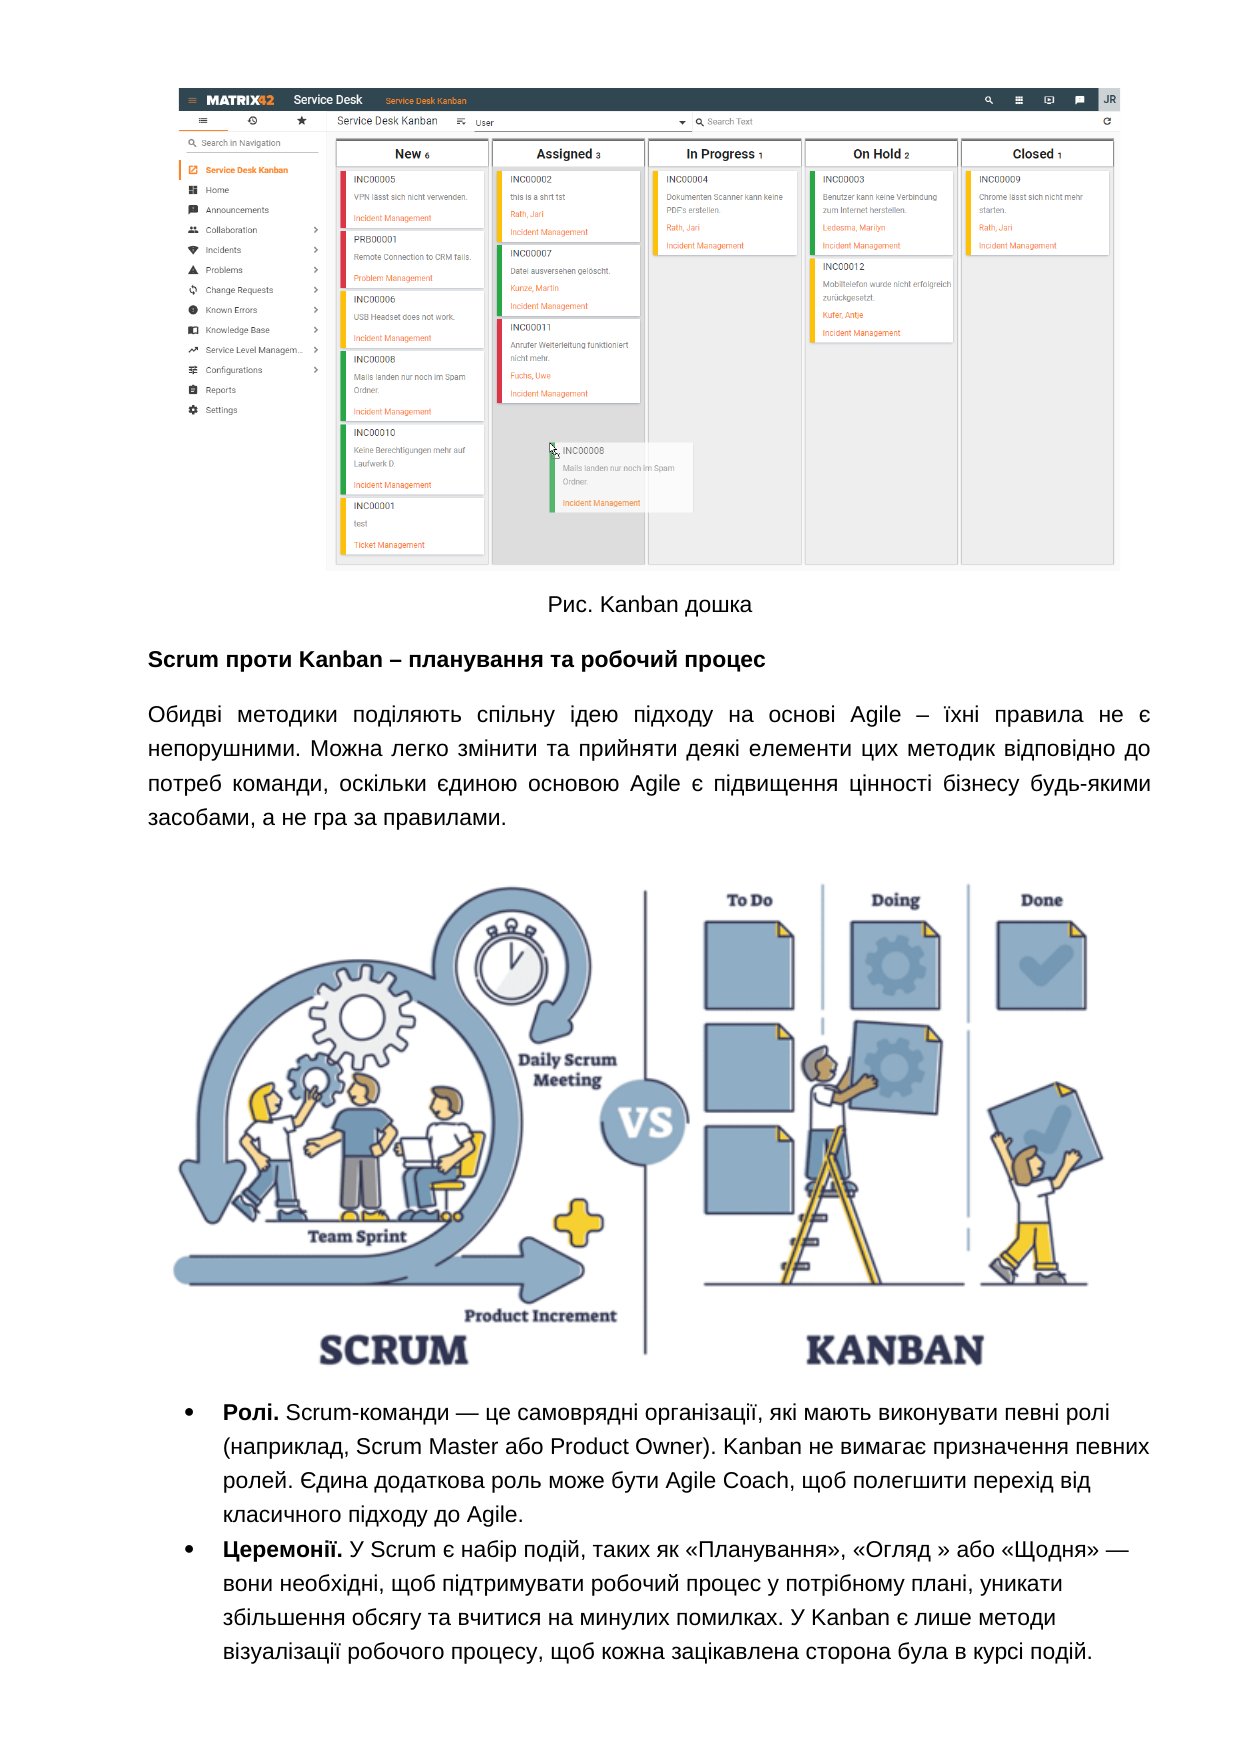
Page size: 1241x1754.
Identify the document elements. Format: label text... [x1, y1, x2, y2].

picture [147, 850, 1142, 1379]
subtitle Scrum проти Kanban – планування та робочий процес [148, 646, 1152, 673]
list Церемонії. У Scrum є набір подій, таких як «Планування», «Огляд » або «Щодня» — вони необхідні, щоб підтримувати робочий процес у потрібному плані, уникати збільшення обсягу та вчитися на минулих помилках. У Kanban є лише методи візуалізації робочого процесу, щоб кожна зацікавлена ​​сторона була в курсі подій. [185, 1536, 1152, 1664]
list Ролі. Scrum-команди — це самоврядні організації, які мають виконувати певні ролі (наприклад, Scrum Master або Product Owner). Kanban не вимагає призначення певних ролей. Єдина додаткова роль може бути Agile Coach, щоб полегшити перехід від класичного підходу до Agile. [185, 1399, 1152, 1528]
text Рис. Kanban дошка [148, 591, 1152, 618]
picture [178, 88, 1121, 571]
text Обидві методики поділяють спільну ідею підходу на основі Agile – їхні правила не є непорушними. Можна легко змінити та прийняти деякі елементи цих методик відповідно до потреб команди, оскільки єдиною основою Agile є підвищення цінності бізнесу будь-якими засобами, а не гра за правилами. [148, 701, 1152, 830]
